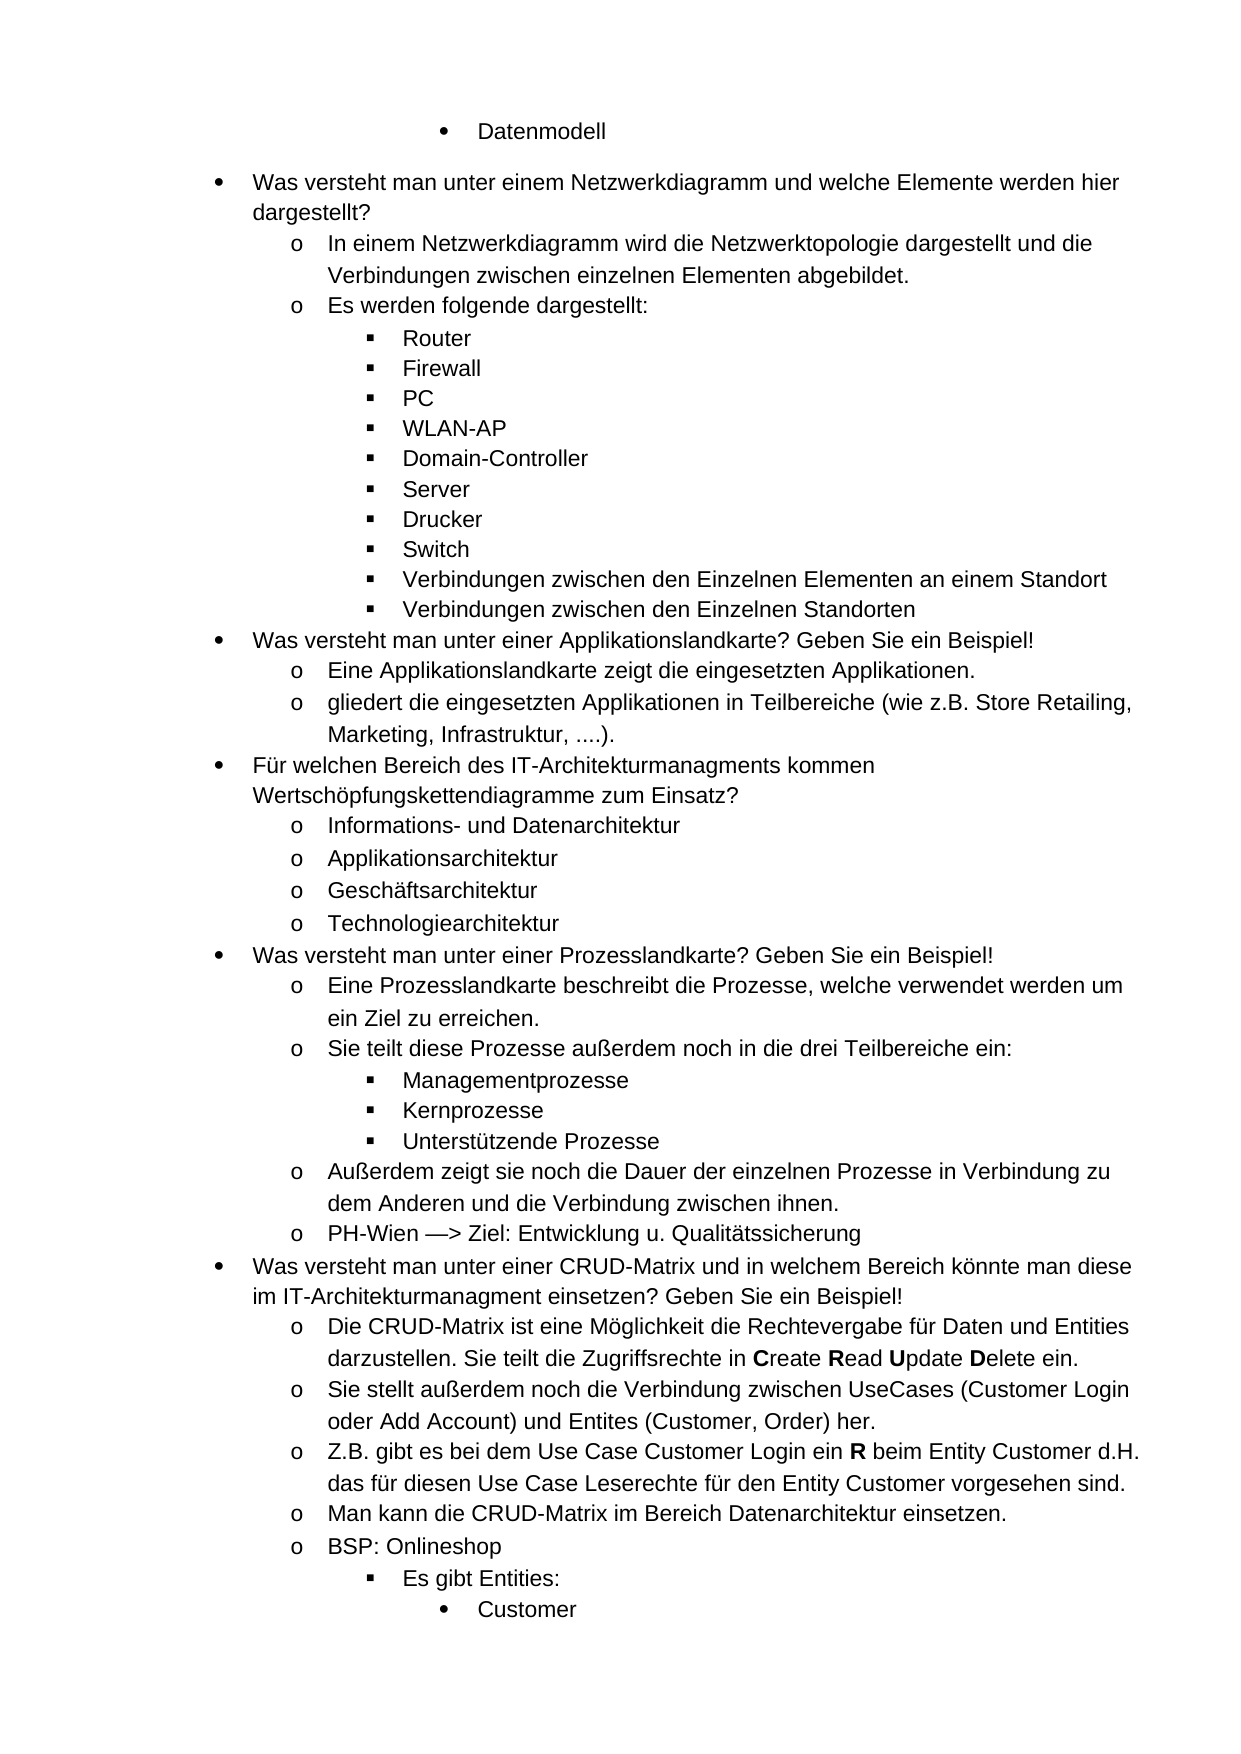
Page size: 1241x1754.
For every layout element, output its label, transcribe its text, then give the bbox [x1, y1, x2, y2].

list Managementprozesse [365, 1046, 1152, 1073]
list Sie teilt diese Prozesse außerdem noch in die drei Teilbereiche ein: [290, 1014, 1152, 1042]
list Sie stellt außerdem noch die Verbindung zwischen UseCases (Customer Login oder Add Account) und Entites (Customer, Order) her. [290, 1355, 1152, 1413]
list Firewall [365, 334, 1152, 360]
list Switch [365, 515, 1152, 541]
list gliedert die eingesetzten Applikationen in Teilbereiche (wie z.B. Store Retailing, Marketing, Infrastruktur, ....). [290, 668, 1152, 727]
list Was versteht man unter einer CRUD-Matrix und in welchem Bereich könnte man diese im IT-Architekturmanagment einsetzen? Geben Sie ein Beispiel! [215, 1232, 1152, 1288]
list Außerdem zeigt sie noch die Dauer der einzelnen Prozesse in Verbindung zu dem Anderen und die Verbindung zwischen ihnen. [290, 1137, 1152, 1196]
list Was versteht man unter einem Netzwerkdiagramm und welche Elemente werden hier dargestellt? [215, 148, 1152, 205]
list Z.B. gibt es bei dem Use Case Customer Login ein R beim Entity Customer d.H. das für diesen Use Case Leserechte für den Entity Customer vorgesehen sind. [290, 1417, 1152, 1476]
list Informations- und Datenarchitektur [290, 791, 1152, 819]
list Es gibt Entities: [365, 1544, 1152, 1571]
list Datenmodell [440, 118, 1152, 144]
list Applikationsarchitektur [290, 824, 1152, 852]
list Was versteht man unter einer Prozesslandkarte? Geben Sie ein Beispiel! [215, 921, 1152, 948]
list Technologiearchitektur [290, 889, 1152, 917]
list Eine Applikationslandkarte zeigt die eingesetzten Applikationen. [290, 636, 1152, 664]
list Eine Prozesslandkarte beschreibt die Prozesse, welche verwendet werden um ein Ziel zu erreichen. [290, 951, 1152, 1010]
list PH-Wien —> Ziel: Entwicklung u. Qualitätssicherung [290, 1199, 1152, 1228]
list Unterstützende Prozesse [365, 1107, 1152, 1133]
list Geschäftsarchitektur [290, 856, 1152, 884]
list Drucker [365, 485, 1152, 511]
list Customer [440, 1575, 1152, 1601]
list Server [365, 455, 1152, 481]
list Man kann die CRUD-Matrix im Bereich Datenarchitektur einsetzen. [290, 1479, 1152, 1508]
list Kernprozesse [365, 1077, 1152, 1103]
list PC [365, 364, 1152, 390]
list In einem Netzwerkdiagramm wird die Netzwerktopologie dargestellt und die Verbindungen zwischen einzelnen Elementen abgebildet. [290, 209, 1152, 267]
list Domain-Controller [365, 424, 1152, 451]
list Verbindungen zwischen den Einzelnen Standorten [365, 576, 1152, 602]
list Router [365, 304, 1152, 330]
list Item [440, 1605, 1152, 1631]
list BSP: Onlineshop [290, 1512, 1152, 1540]
list Was versteht man unter einer Applikationslandkarte? Geben Sie ein Beispiel! [215, 606, 1152, 632]
list WLAN-AP [365, 394, 1152, 421]
list Es werden folgende dargestellt: [290, 271, 1152, 299]
list Verbindungen zwischen den Einzelnen Elementen an einem Standort [365, 545, 1152, 572]
list Für welchen Bereich des IT-Architekturmanagments kommen Wertschöpfungskettendiagramme zum Einsatz? [215, 731, 1152, 787]
list Die CRUD-Matrix ist eine Möglichkeit die Rechtevergabe für Daten und Entities darzustellen. Sie teilt die Zugriffsrechte in Create Read Update Delete ein. [290, 1292, 1152, 1351]
